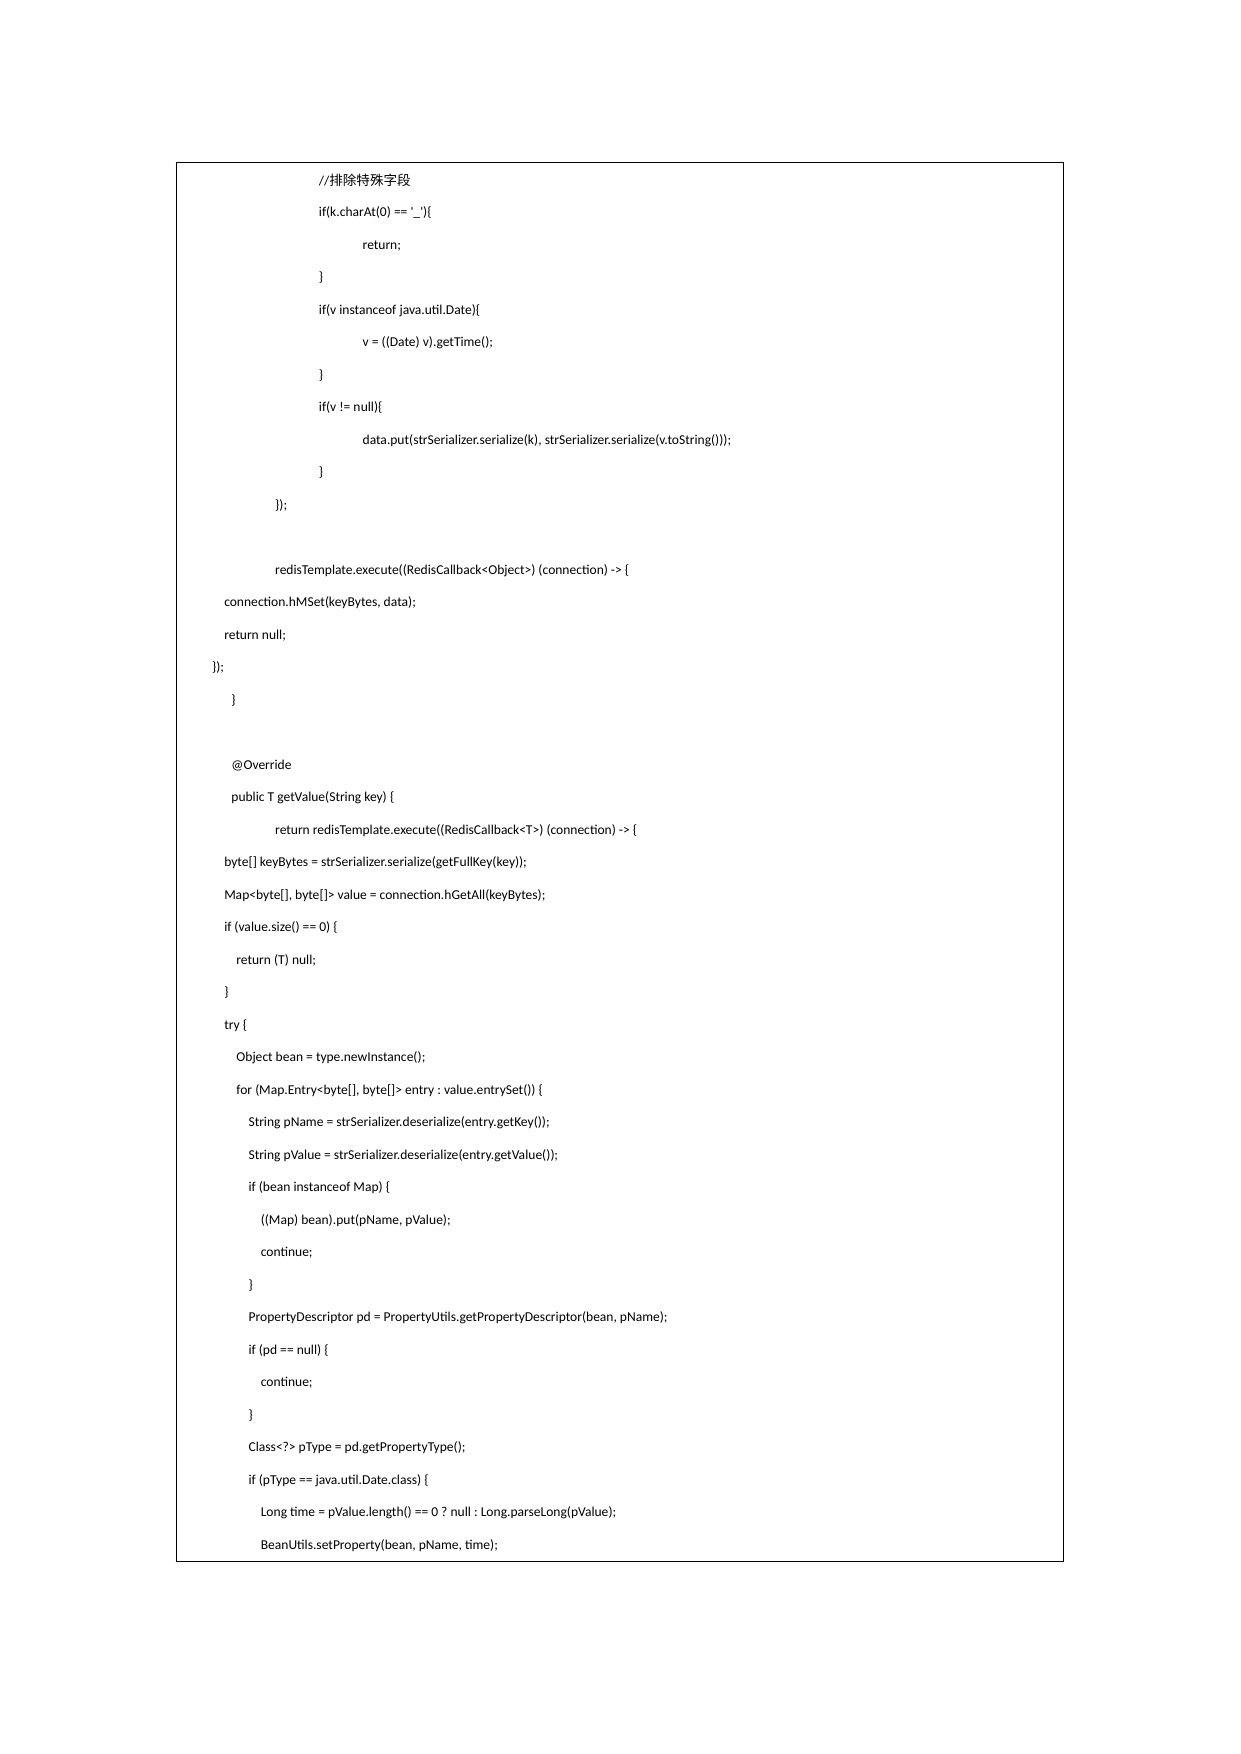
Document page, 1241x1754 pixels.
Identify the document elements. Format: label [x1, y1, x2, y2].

table_header [177, 163, 1063, 1561]
